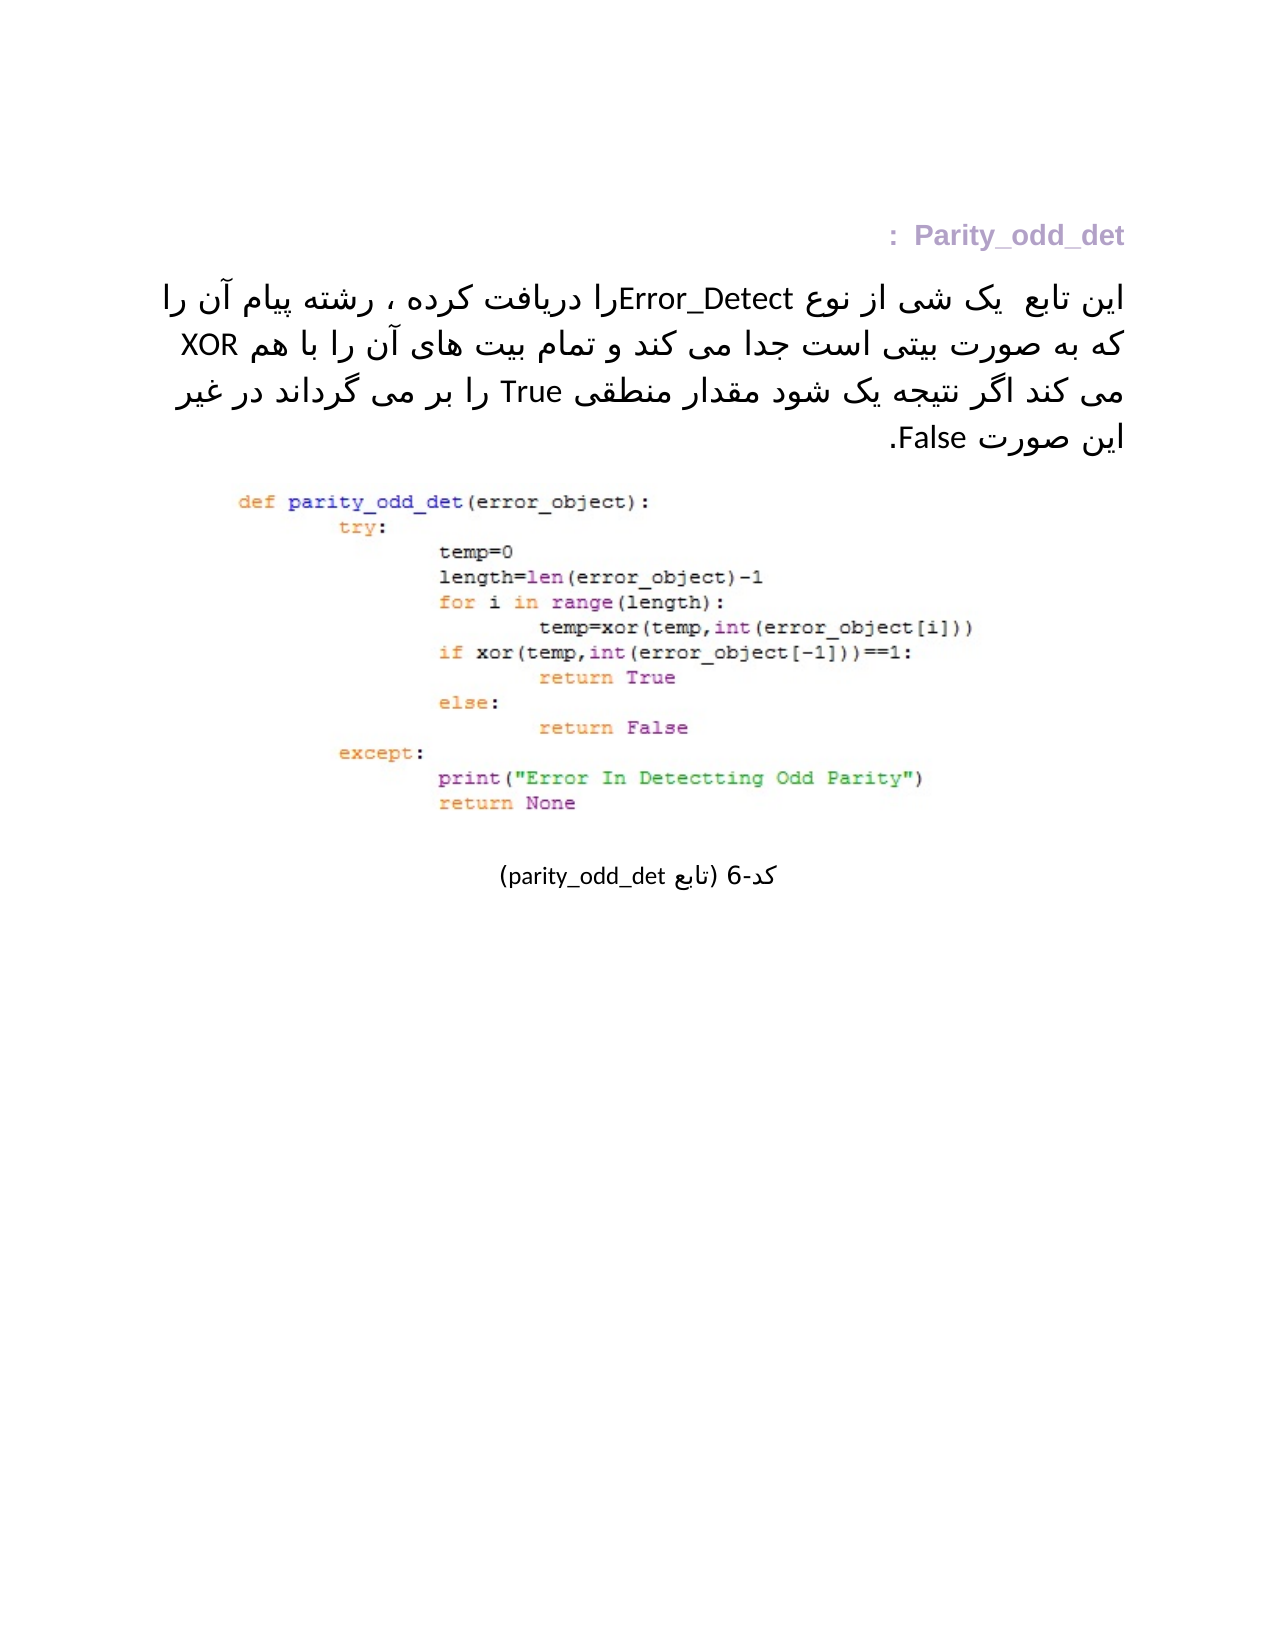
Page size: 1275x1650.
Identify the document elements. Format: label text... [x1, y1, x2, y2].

picture [231, 483, 1044, 836]
text کد-6 (تابع parity_odd_det) [150, 861, 1125, 891]
text این تابع یک شی از نوع Error_Detectرا دریافت کرده ، رشته پیام آن را که به صورت بیتی است جدا می کند و تمام بیت های آن را با هم XOR می کند اگر نتیجه یک شود مقدار منطقی True را بر می گرداند در غیر این صورت False. [150, 277, 1125, 457]
text Parity_odd_det : [150, 218, 1125, 251]
